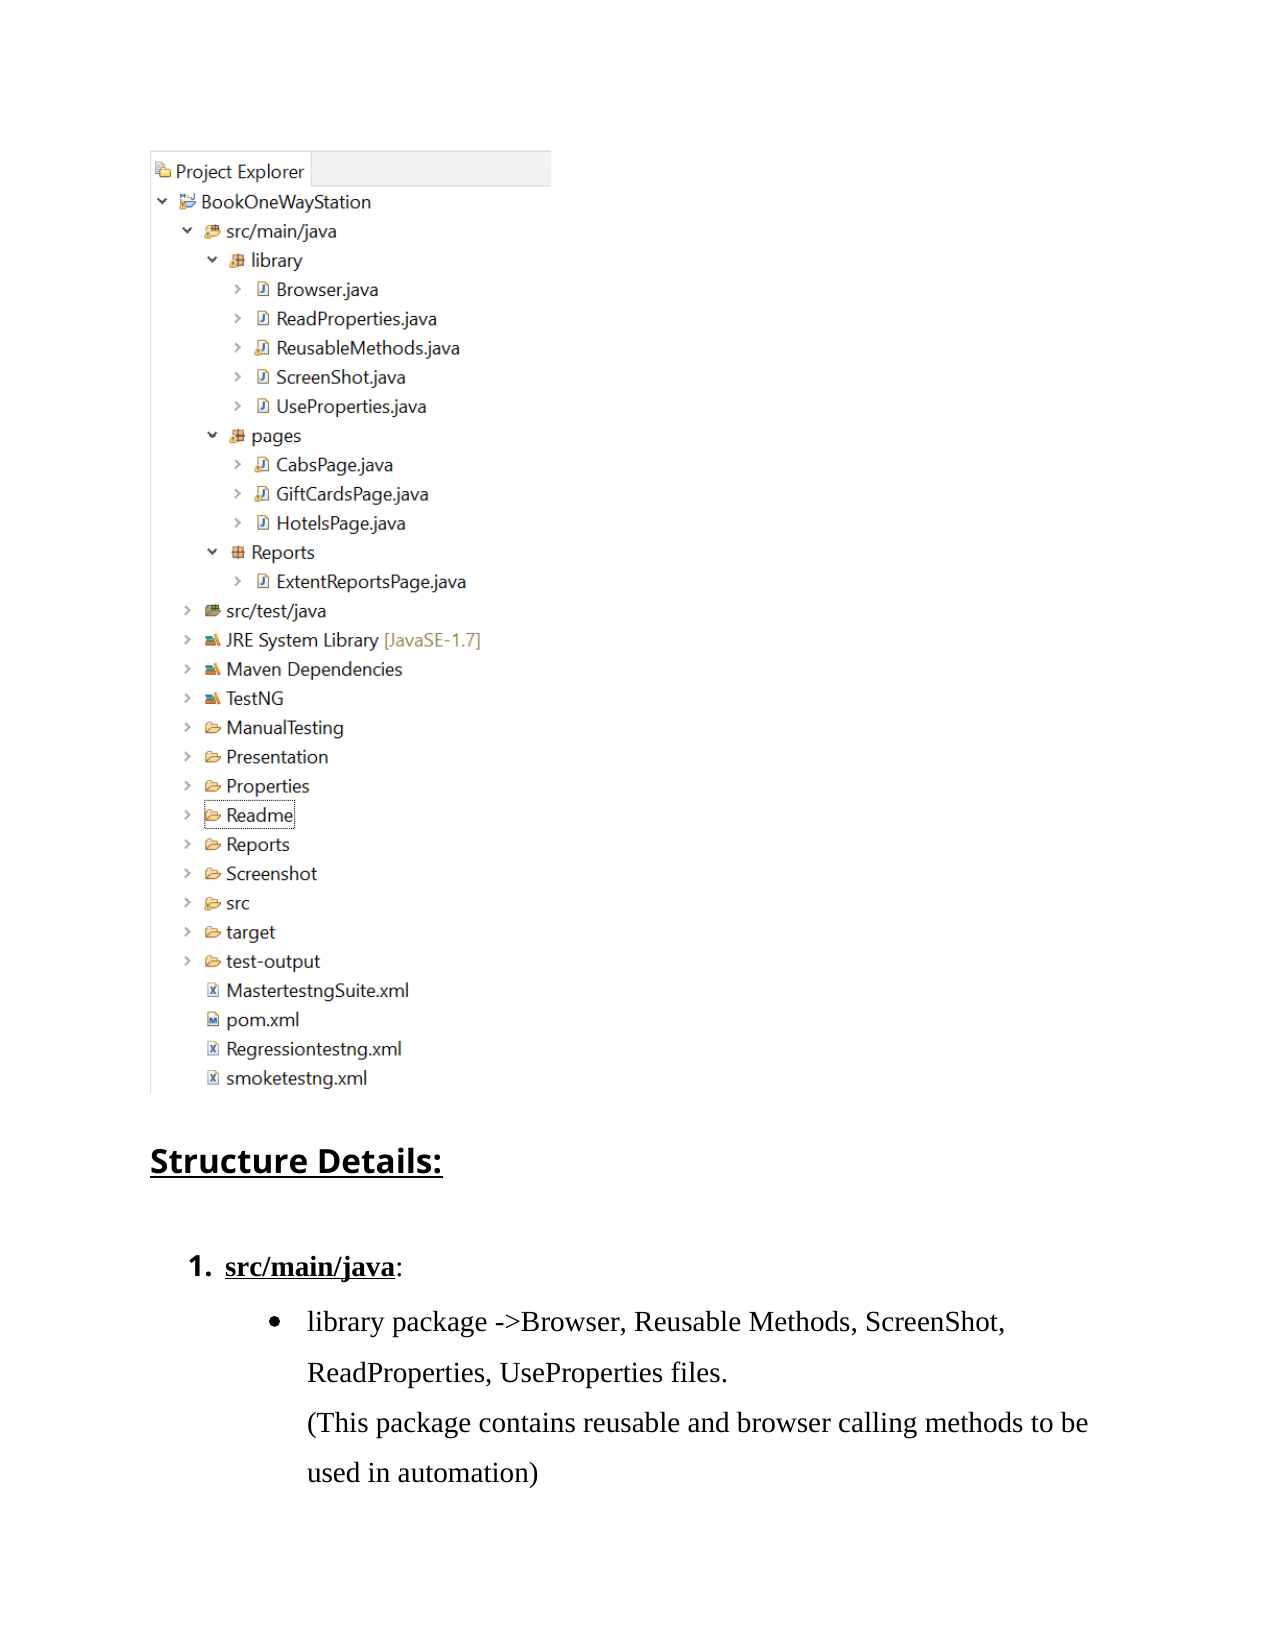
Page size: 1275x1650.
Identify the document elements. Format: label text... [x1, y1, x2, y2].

list library package ->Browser, Reusable Methods, ScreenShot, ReadProperties, UseProperties files. [269, 1304, 1125, 1388]
picture [150, 150, 552, 1093]
text Structure Details: [150, 1137, 1125, 1183]
list (This package contains reusable and browser calling methods to be used in automation) [307, 1405, 1125, 1489]
list src/main/java: [187, 1245, 1125, 1284]
